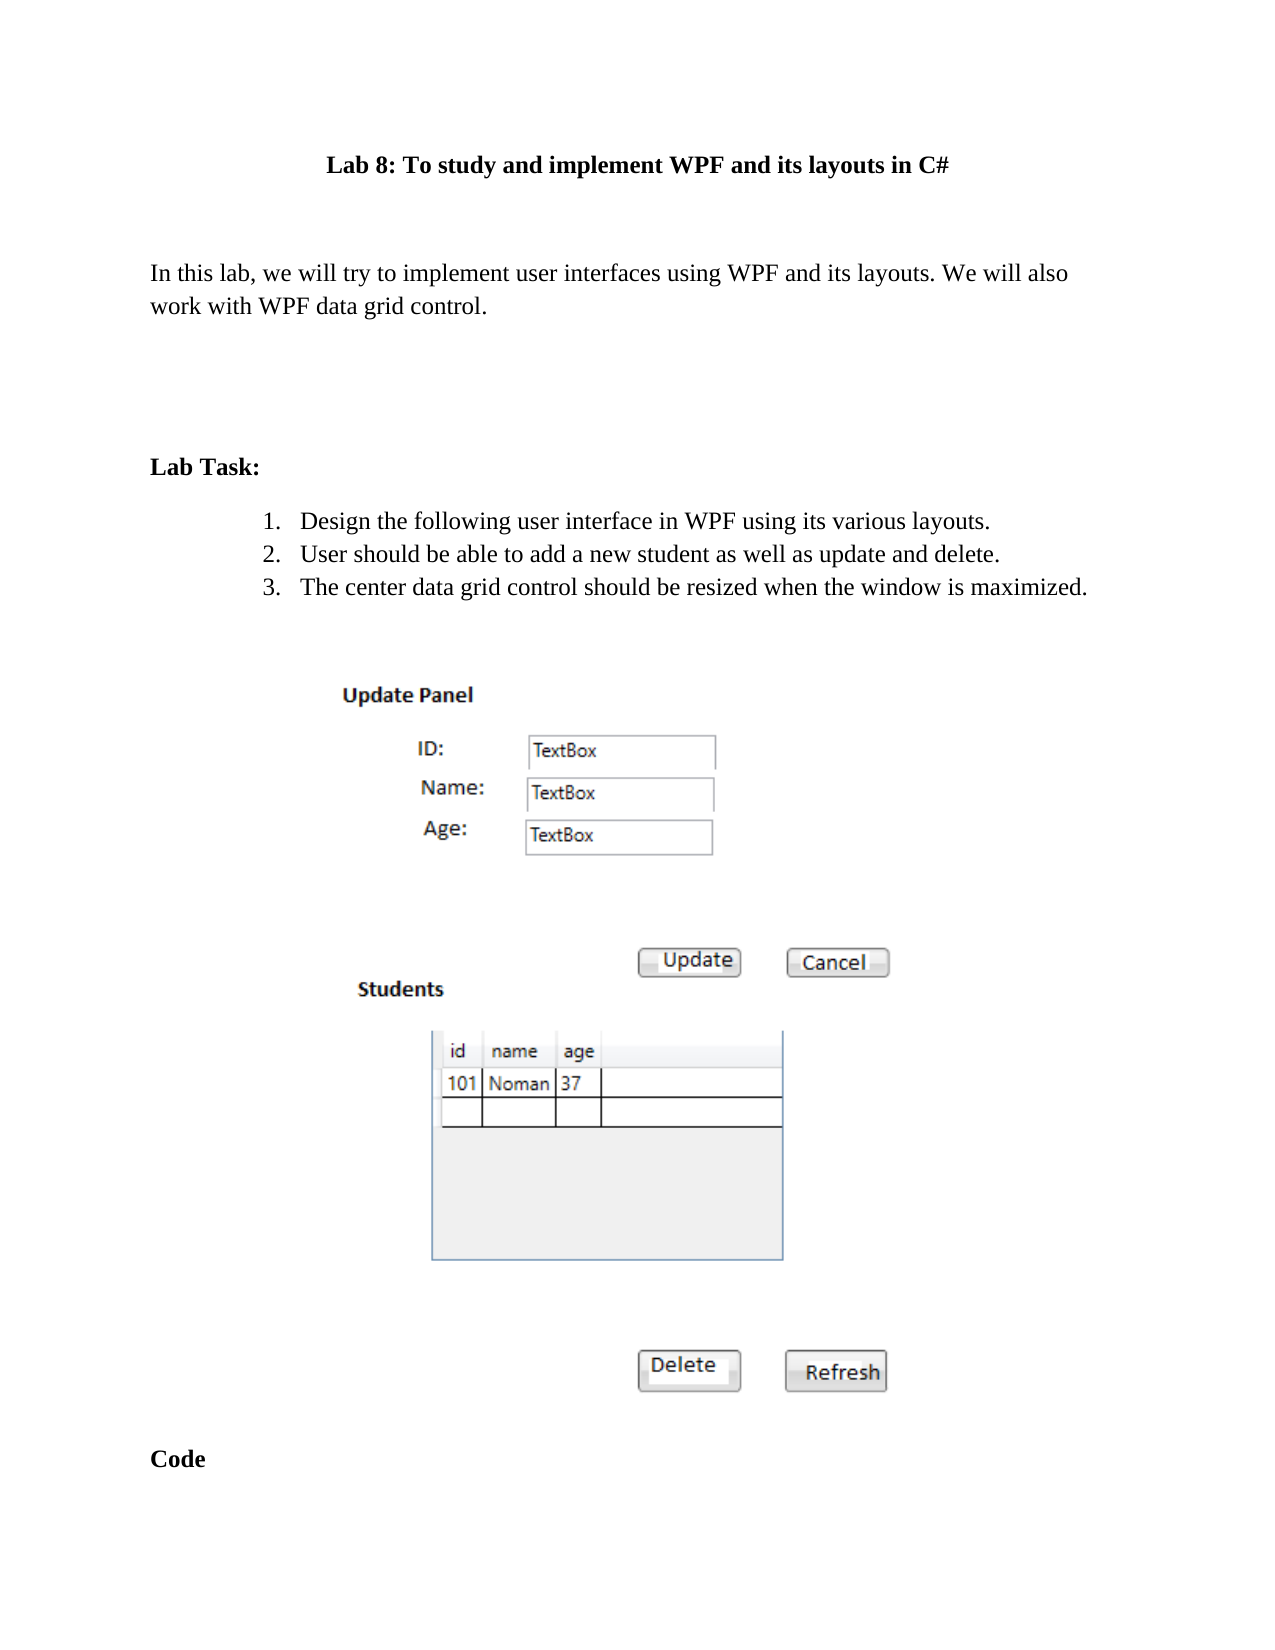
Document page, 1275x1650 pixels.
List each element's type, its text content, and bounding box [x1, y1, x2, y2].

list User should be able to add a new student as well as update and delete. [262, 539, 1125, 568]
text In this lab, we will try to implement user interfaces using WPF and its layouts. We will also work with WPF data grid control. [150, 258, 1125, 319]
text Lab Task: [150, 452, 1125, 481]
list Design the following user interface in WPF using its various layouts. [262, 506, 1125, 535]
list The center data grid control should be resized when the window is maximized. [262, 572, 1125, 601]
text Code [150, 1444, 1125, 1473]
text Lab 8: To study and implement WPF and its layouts in C# [150, 150, 1125, 179]
picture [333, 680, 942, 1419]
